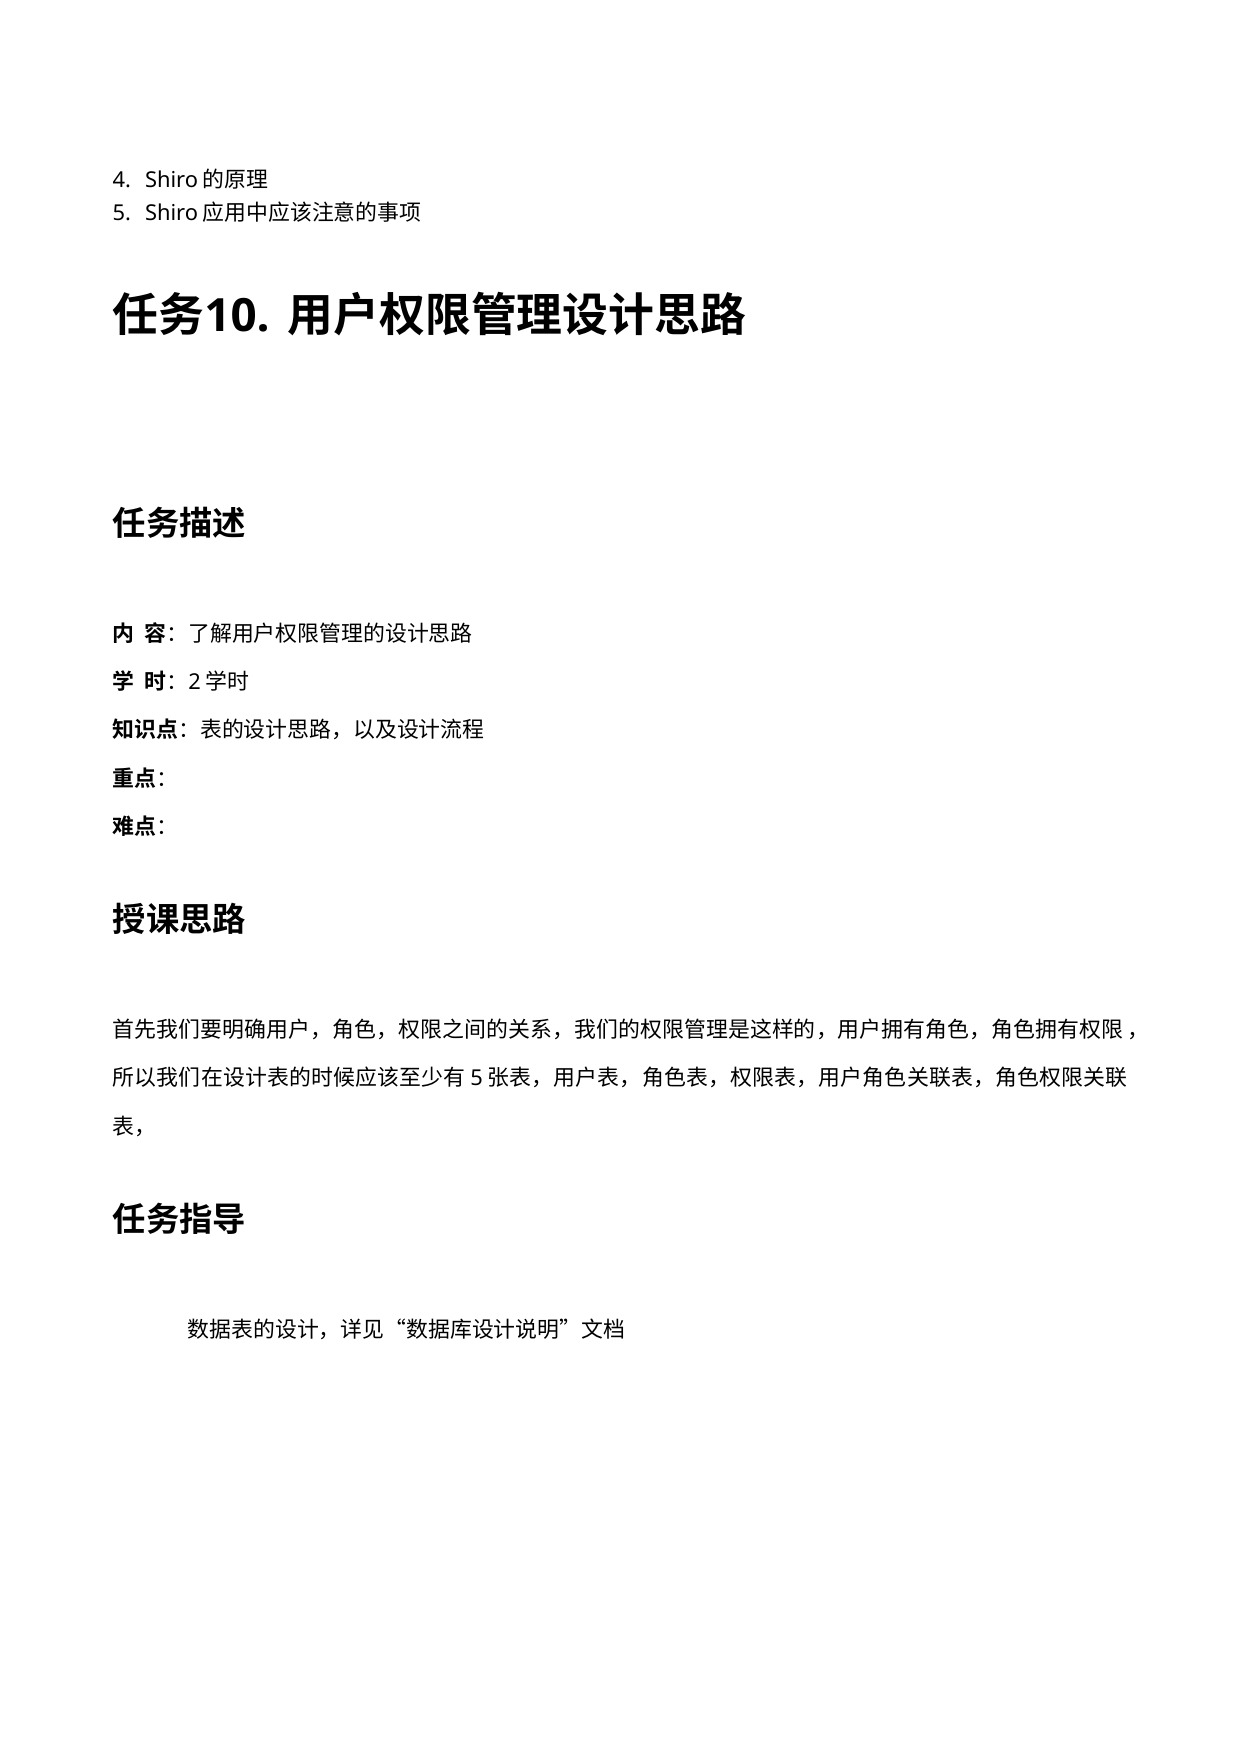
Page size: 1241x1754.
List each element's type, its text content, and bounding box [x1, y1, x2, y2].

subtitle 用户权限管理设计思路 [112, 262, 1128, 360]
text 重点： [112, 760, 1128, 793]
text 内 容：了解用户权限管理的设计思路 [112, 615, 1128, 648]
text 学 时：2学时 [112, 663, 1128, 696]
subtitle 任务指导 [112, 1184, 1128, 1249]
list Shiro的原理 [112, 162, 1128, 194]
subtitle 任务描述 [112, 488, 1128, 553]
list 数据表的设计，详见“数据库设计说明”文档 [187, 1311, 1128, 1344]
text 首先我们要明确用户，角色，权限之间的关系，我们的权限管理是这样的，用户拥有角色，角色拥有权限，所以我们在设计表的时候应该至少有5张表，用户表，角色表，权限表，用户角色关联表，角色权限关联表， [112, 1011, 1128, 1141]
text 难点： [112, 808, 1128, 841]
list Shiro应用中应该注意的事项 [112, 194, 1128, 227]
text 知识点：表的设计思路，以及设计流程 [112, 712, 1128, 744]
subtitle 授课思路 [112, 884, 1128, 949]
